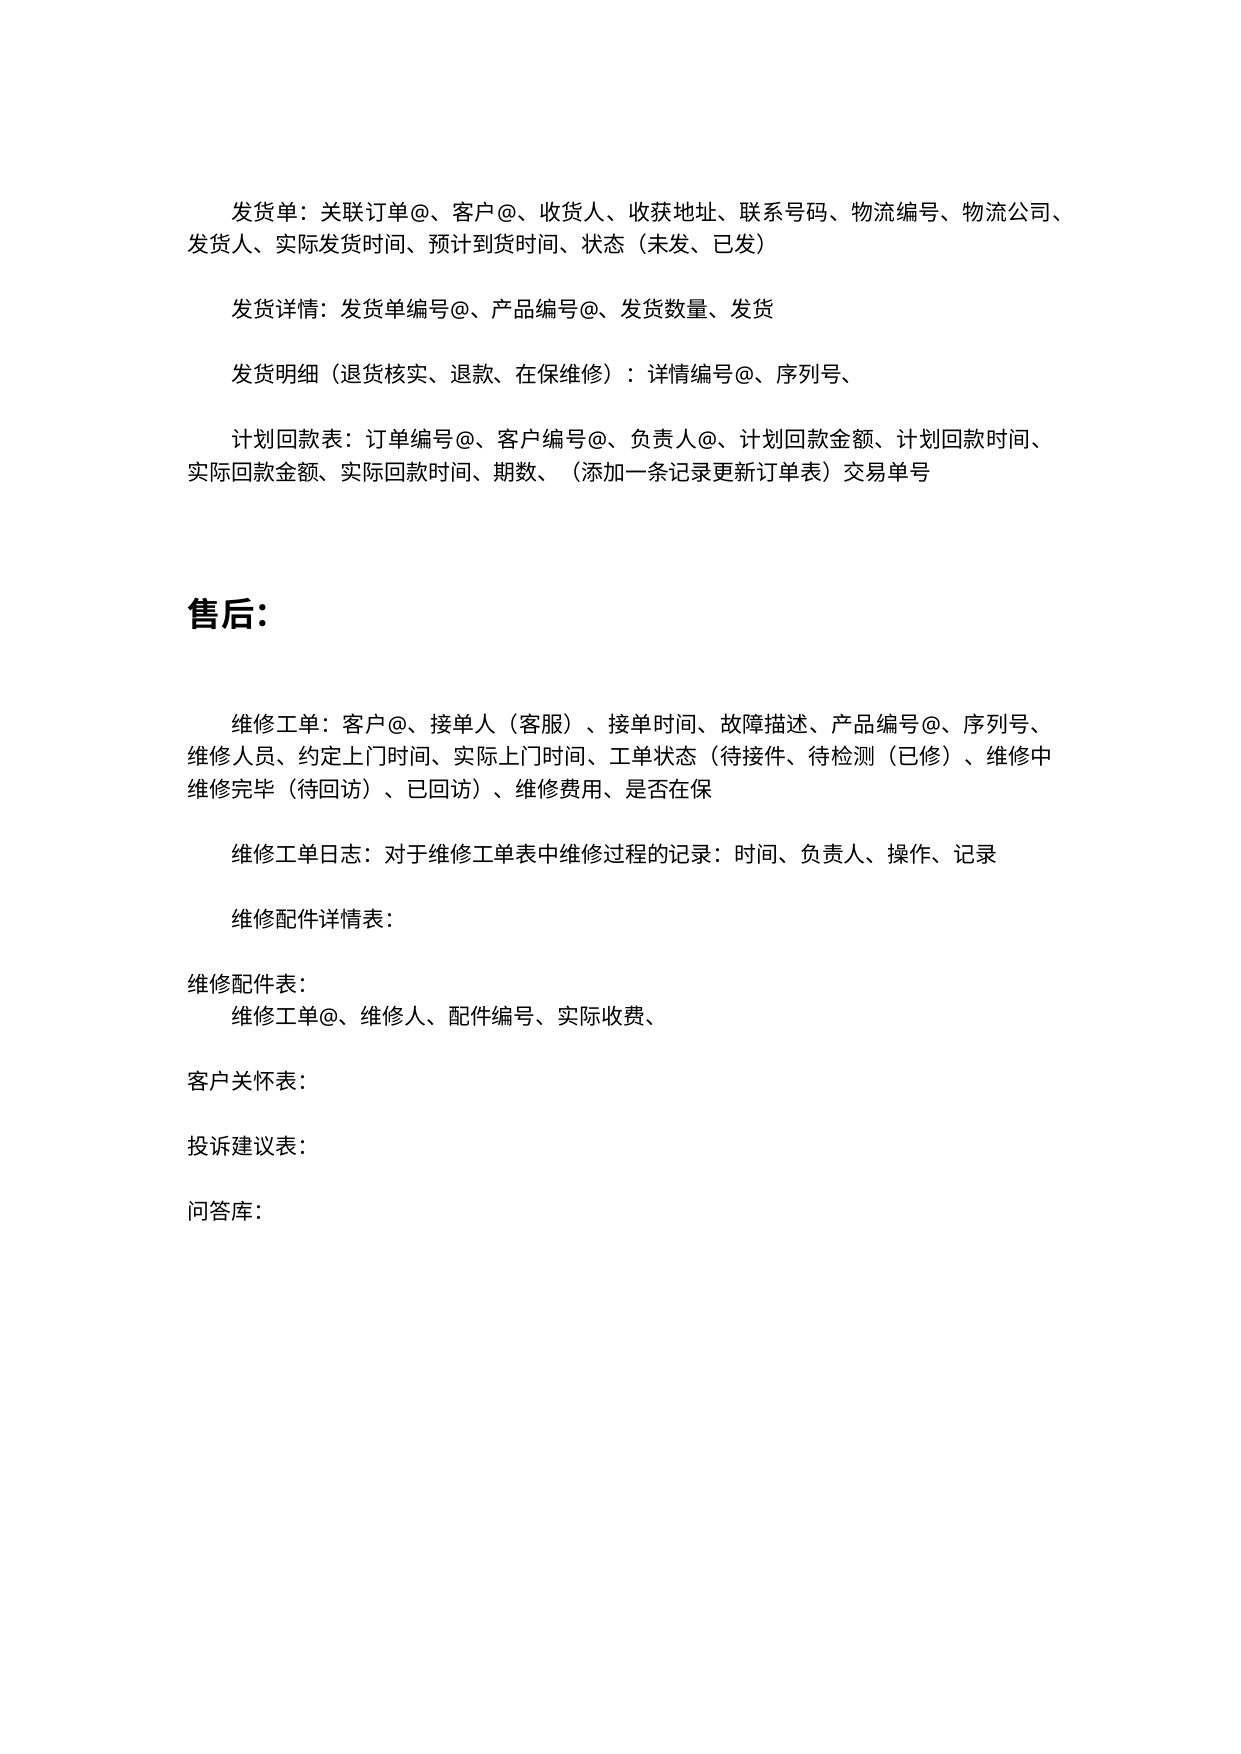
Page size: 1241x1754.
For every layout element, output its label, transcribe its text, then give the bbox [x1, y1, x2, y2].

text 维修配件表： [187, 966, 1053, 999]
text 发货详情：发货单编号@、产品编号@、发货数量、发货 [187, 292, 1053, 324]
text 维修工单：客户@、接单人（客服）、接单时间、故障描述、产品编号@、序列号、维修人员、约定上门时间、实际上门时间、工单状态（待接件、待检测（已修）、维修中、维修完毕（待回访）、已回访）、维修费用、是否在保 [187, 706, 1053, 804]
text 客户关怀表： [187, 1064, 1053, 1096]
text 发货单：关联订单@、客户@、收货人、收获地址、联系号码、物流编号、物流公司、发货人、实际发货时间、预计到货时间、状态（未发、已发） [187, 194, 1053, 259]
text 维修配件详情表： [187, 901, 1053, 934]
text 投诉建议表： [187, 1129, 1053, 1161]
text 发货明细（退货核实、退款、在保维修）：详情编号@、序列号、 [187, 357, 1053, 389]
text 计划回款表：订单编号@、客户编号@、负责人@、计划回款金额、计划回款时间、实际回款金额、实际回款时间、期数、（添加一条记录更新订单表）交易单号 [187, 422, 1053, 487]
text 维修工单@、维修人、配件编号、实际收费、 [187, 999, 1053, 1031]
text 问答库： [187, 1194, 1053, 1226]
subtitle 售后： [187, 579, 1053, 644]
text 维修工单日志：对于维修工单表中维修过程的记录：时间、负责人、操作、记录 [187, 836, 1053, 869]
